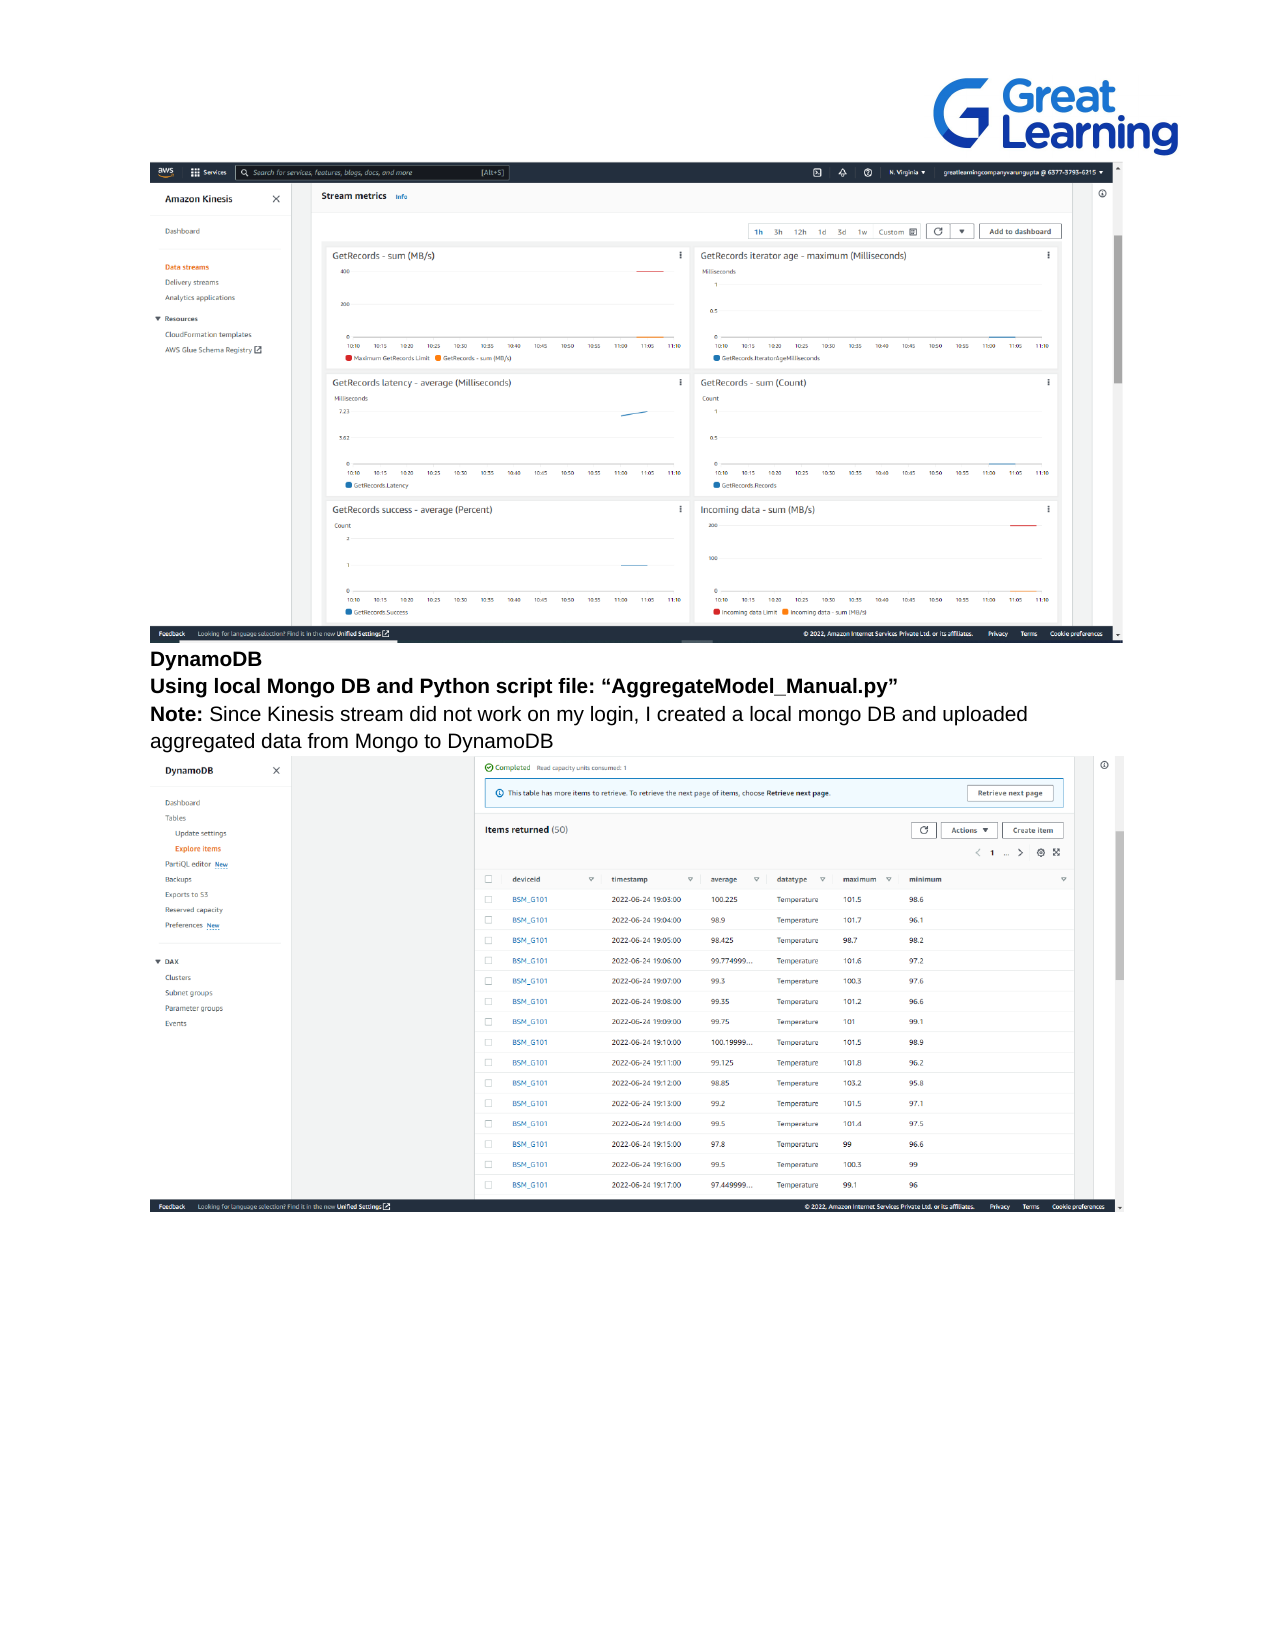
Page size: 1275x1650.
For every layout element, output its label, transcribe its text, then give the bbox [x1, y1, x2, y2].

text Note: Since Kinesis stream did not work on my login, I created a local mongo DB and uploaded aggregated data from Mongo to DynamoDB [150, 702, 1125, 753]
text Using local Mongo DB and Python script file: “AggregateModel_Manual.py” [150, 674, 1125, 698]
text DynamoDB [150, 647, 1125, 671]
picture [150, 756, 1124, 1212]
picture [150, 161, 1123, 643]
picture [924, 75, 1182, 158]
